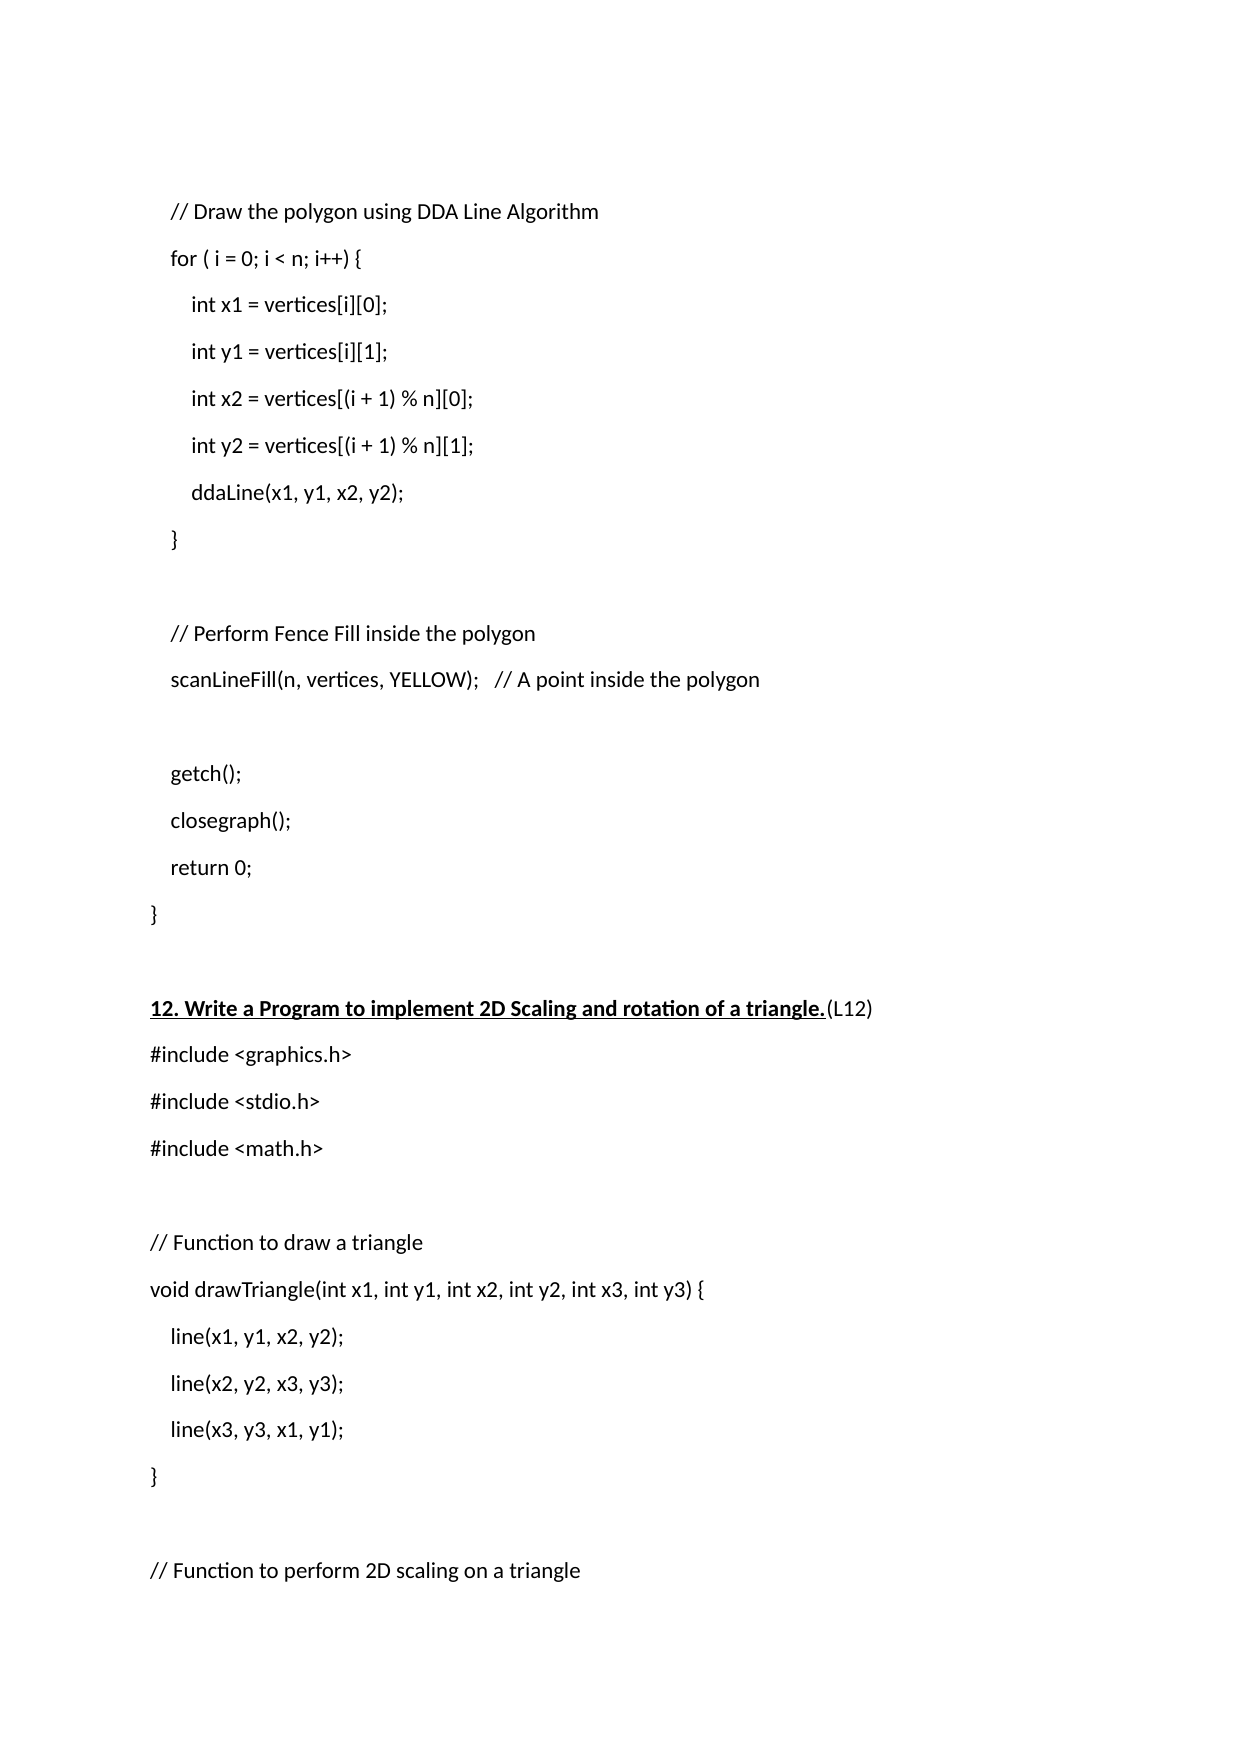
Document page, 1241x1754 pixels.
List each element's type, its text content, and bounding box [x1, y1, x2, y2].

text getch(); [150, 759, 1090, 787]
text } [150, 525, 1090, 553]
text int y2 = vertices[(i + 1) % n][1]; [150, 431, 1090, 459]
text } [150, 900, 1090, 928]
text for ( i = 0; i < n; i++) { [150, 244, 1090, 272]
text #include <graphics.h> [150, 1041, 1090, 1069]
text // Function to draw a triangle [150, 1228, 1090, 1256]
text line(x2, y2, x3, y3); [150, 1369, 1090, 1397]
text ddaLine(x1, y1, x2, y2); [150, 478, 1090, 506]
text // Function to perform 2D scaling on a triangle [150, 1556, 1090, 1584]
text #include <stdio.h> [150, 1087, 1090, 1116]
text 12. Write a Program to implement 2D Scaling and rotation of a triangle.(L12) [150, 994, 1090, 1022]
text int x1 = vertices[i][0]; [150, 291, 1090, 319]
text return 0; [150, 853, 1090, 881]
text void drawTriangle(int x1, int y1, int x2, int y2, int x3, int y3) { [150, 1275, 1090, 1303]
text // Draw the polygon using DDA Line Algorithm [150, 197, 1090, 225]
text int y1 = vertices[i][1]; [150, 337, 1090, 366]
text line(x3, y3, x1, y1); [150, 1416, 1090, 1444]
text int x2 = vertices[(i + 1) % n][0]; [150, 384, 1090, 412]
text // Perform Fence Fill inside the polygon [150, 619, 1090, 647]
text scanLineFill(n, vertices, YELLOW); // A point inside the polygon [150, 666, 1090, 694]
text } [150, 1462, 1090, 1491]
text #include <math.h> [150, 1134, 1090, 1162]
text closegraph(); [150, 806, 1090, 834]
text line(x1, y1, x2, y2); [150, 1322, 1090, 1350]
